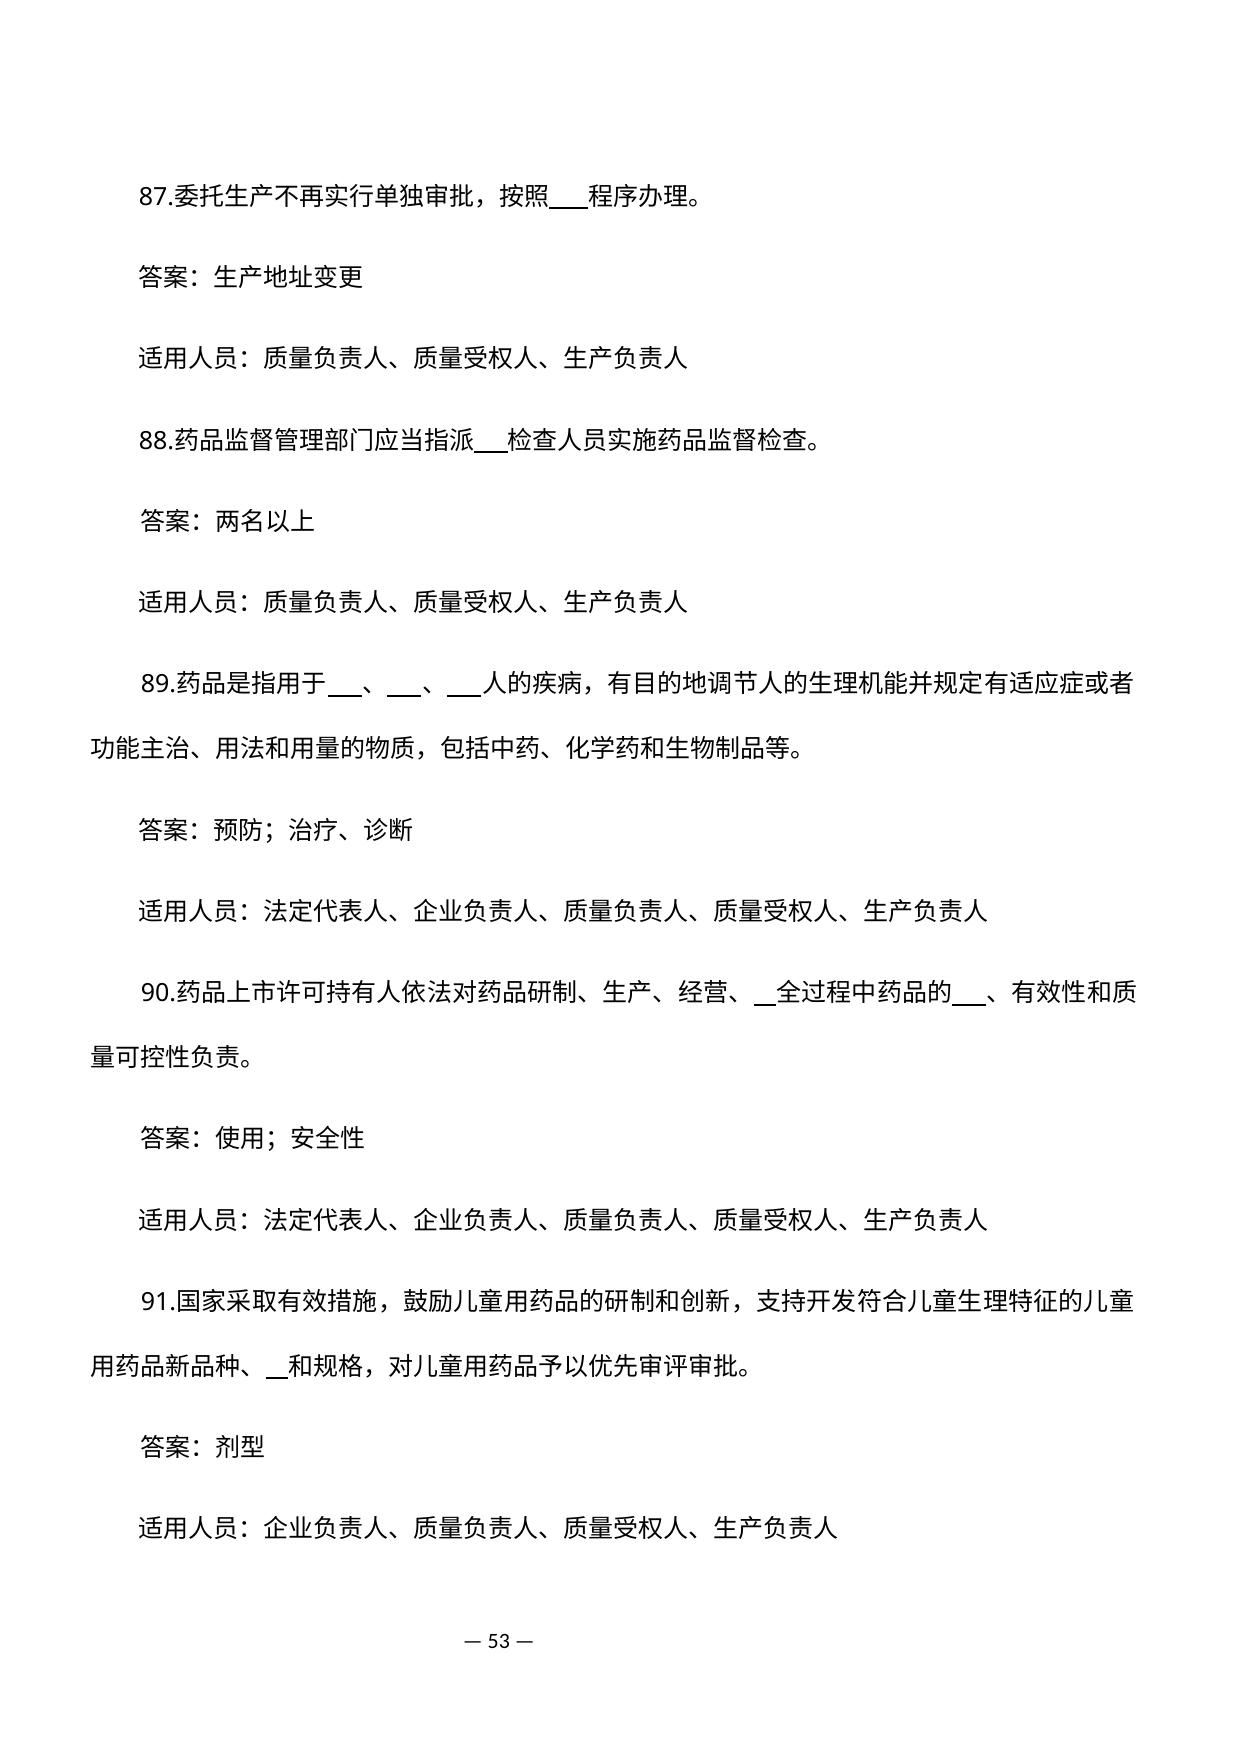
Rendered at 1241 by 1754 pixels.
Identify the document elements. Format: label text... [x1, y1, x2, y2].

text 适用人员：质量负责人、质量受权人、生产负责人 [89, 324, 1137, 389]
text 90.药品上市许可持有人依法对药品研制、生产、经营、 全过程中药品的 、有效性和质量可控性负责。 [91, 958, 1137, 1088]
text 答案：两名以上 [91, 487, 1137, 552]
text 91.国家采取有效措施，鼓励儿童用药品的研制和创新，支持开发符合儿童生理特征的儿童用药品新品种、 和规格，对儿童用药品予以优先审评审批。 [91, 1267, 1137, 1397]
text 适用人员：法定代表人、企业负责人、质量负责人、质量受权人、生产负责人 [89, 877, 1137, 942]
text 适用人员：法定代表人、企业负责人、质量负责人、质量受权人、生产负责人 [89, 1186, 1137, 1251]
text 87.委托生产不再实行单独审批，按照 程序办理。 [89, 162, 1137, 227]
text 答案：使用；安全性 [91, 1104, 1137, 1169]
text 适用人员：质量负责人、质量受权人、生产负责人 [89, 568, 1137, 633]
text 答案：预防；治疗、诊断 [89, 796, 1137, 861]
text 答案：剂型 [91, 1413, 1137, 1478]
text 88.药品监督管理部门应当指派 检查人员实施药品监督检查。 [89, 406, 1137, 471]
text 适用人员：企业负责人、质量负责人、质量受权人、生产负责人 [89, 1494, 1137, 1559]
text 答案：生产地址变更 [89, 243, 1137, 308]
text 89.药品是指用于 、 、 人的疾病，有目的地调节人的生理机能并规定有适应症或者功能主治、用法和用量的物质，包括中药、化学药和生物制品等。 [91, 649, 1137, 779]
